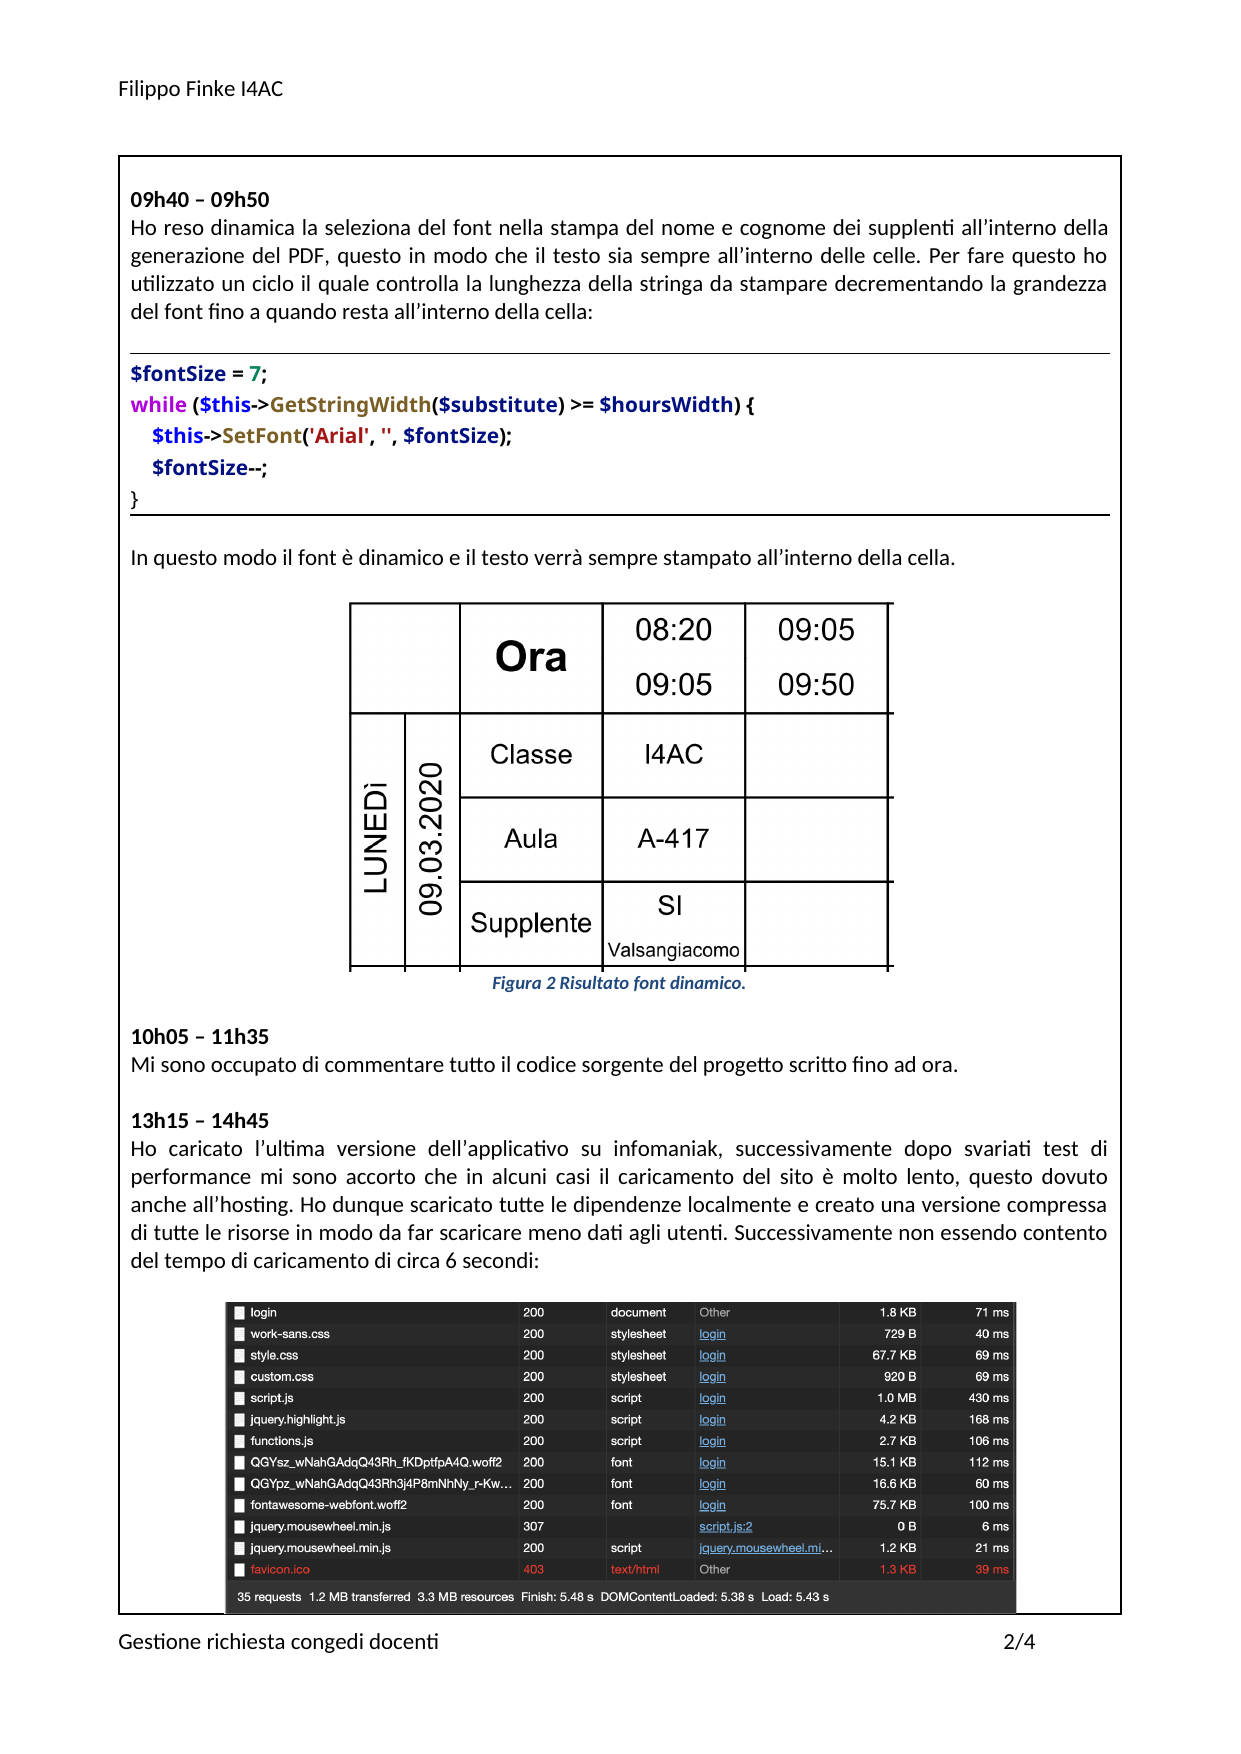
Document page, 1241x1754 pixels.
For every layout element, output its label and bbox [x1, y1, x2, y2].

picture [223, 1302, 1017, 1614]
table_cell [120, 157, 1120, 1613]
picture [346, 599, 894, 972]
